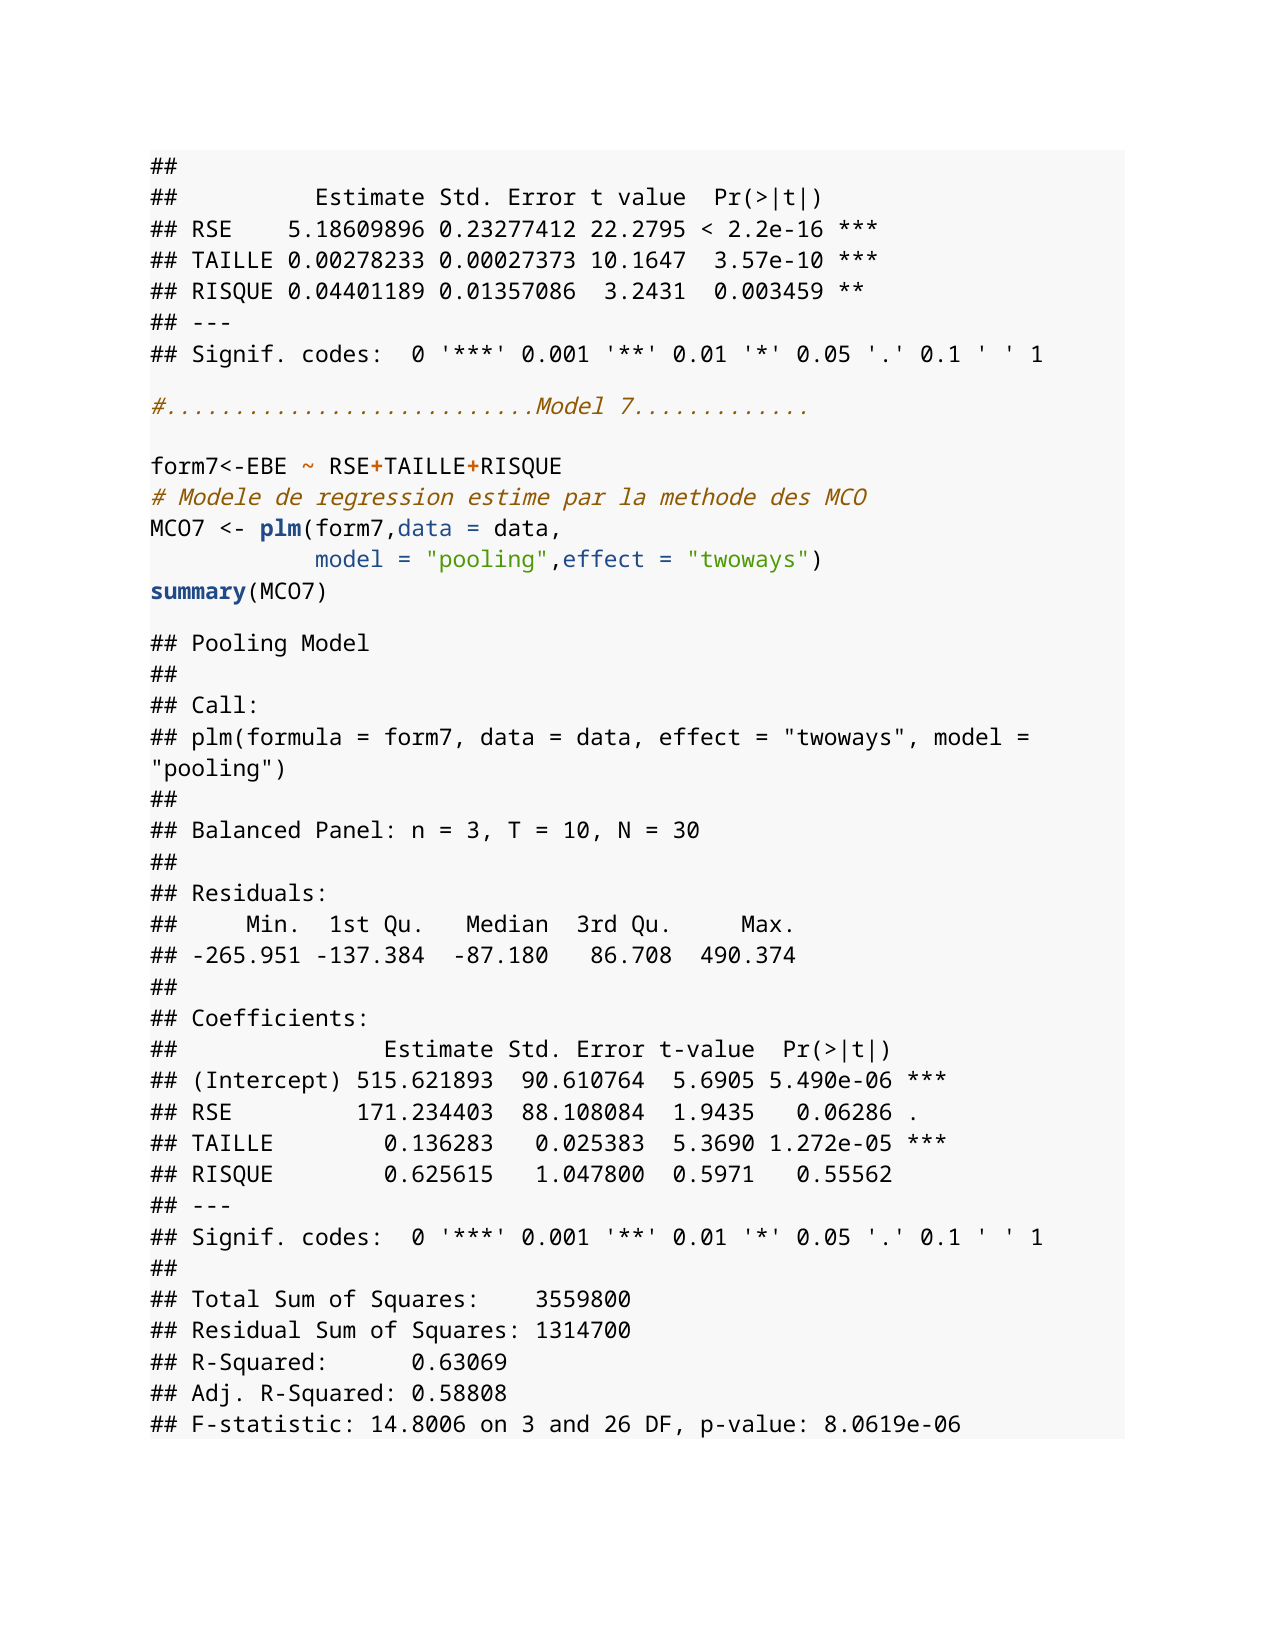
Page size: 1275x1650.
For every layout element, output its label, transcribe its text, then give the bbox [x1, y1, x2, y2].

text #...........................Model 7............. form7<-EBE ~ RSE+TAILLE+RISQUE # Modele de regression estime par la methode des MCO MCO7 <- plm(form7,data = data, model = "pooling",effect = "twoways") summary(MCO7) [150, 389, 1125, 606]
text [150, 150, 1125, 369]
text ## Pooling Model ## ## Call: ## plm(formula = form7, data = data, effect = "twoways", model = "pooling") ## ## Balanced Panel: n = 3, T = 10, N = 30 ## ## Residuals: ## Min. 1st Qu. Median 3rd Qu. Max. ## -265.951 -137.384 -87.180 86.708 490.374 ## ## Coefficients: ## Estimate Std. Error t-value Pr(>|t|) ## (Intercept) 515.621893 90.610764 5.6905 5.490e-06 *** ## RSE 171.234403 88.108084 1.9435 0.06286 . ## TAILLE 0.136283 0.025383 5.3690 1.272e-05 *** ## RISQUE 0.625615 1.047800 0.5971 0.55562 ## --- ## Signif. codes: 0 '***' 0.001 '**' 0.01 '*' 0.05 '.' 0.1 ' ' 1 ## ## Total Sum of Squares: 3559800 ## Residual Sum of Squares: 1314700 ## R-Squared: 0.63069 ## Adj. R-Squared: 0.58808 ## F-statistic: 14.8006 on 3 and 26 DF, p-value: 8.0619e-06 [150, 627, 1125, 1439]
